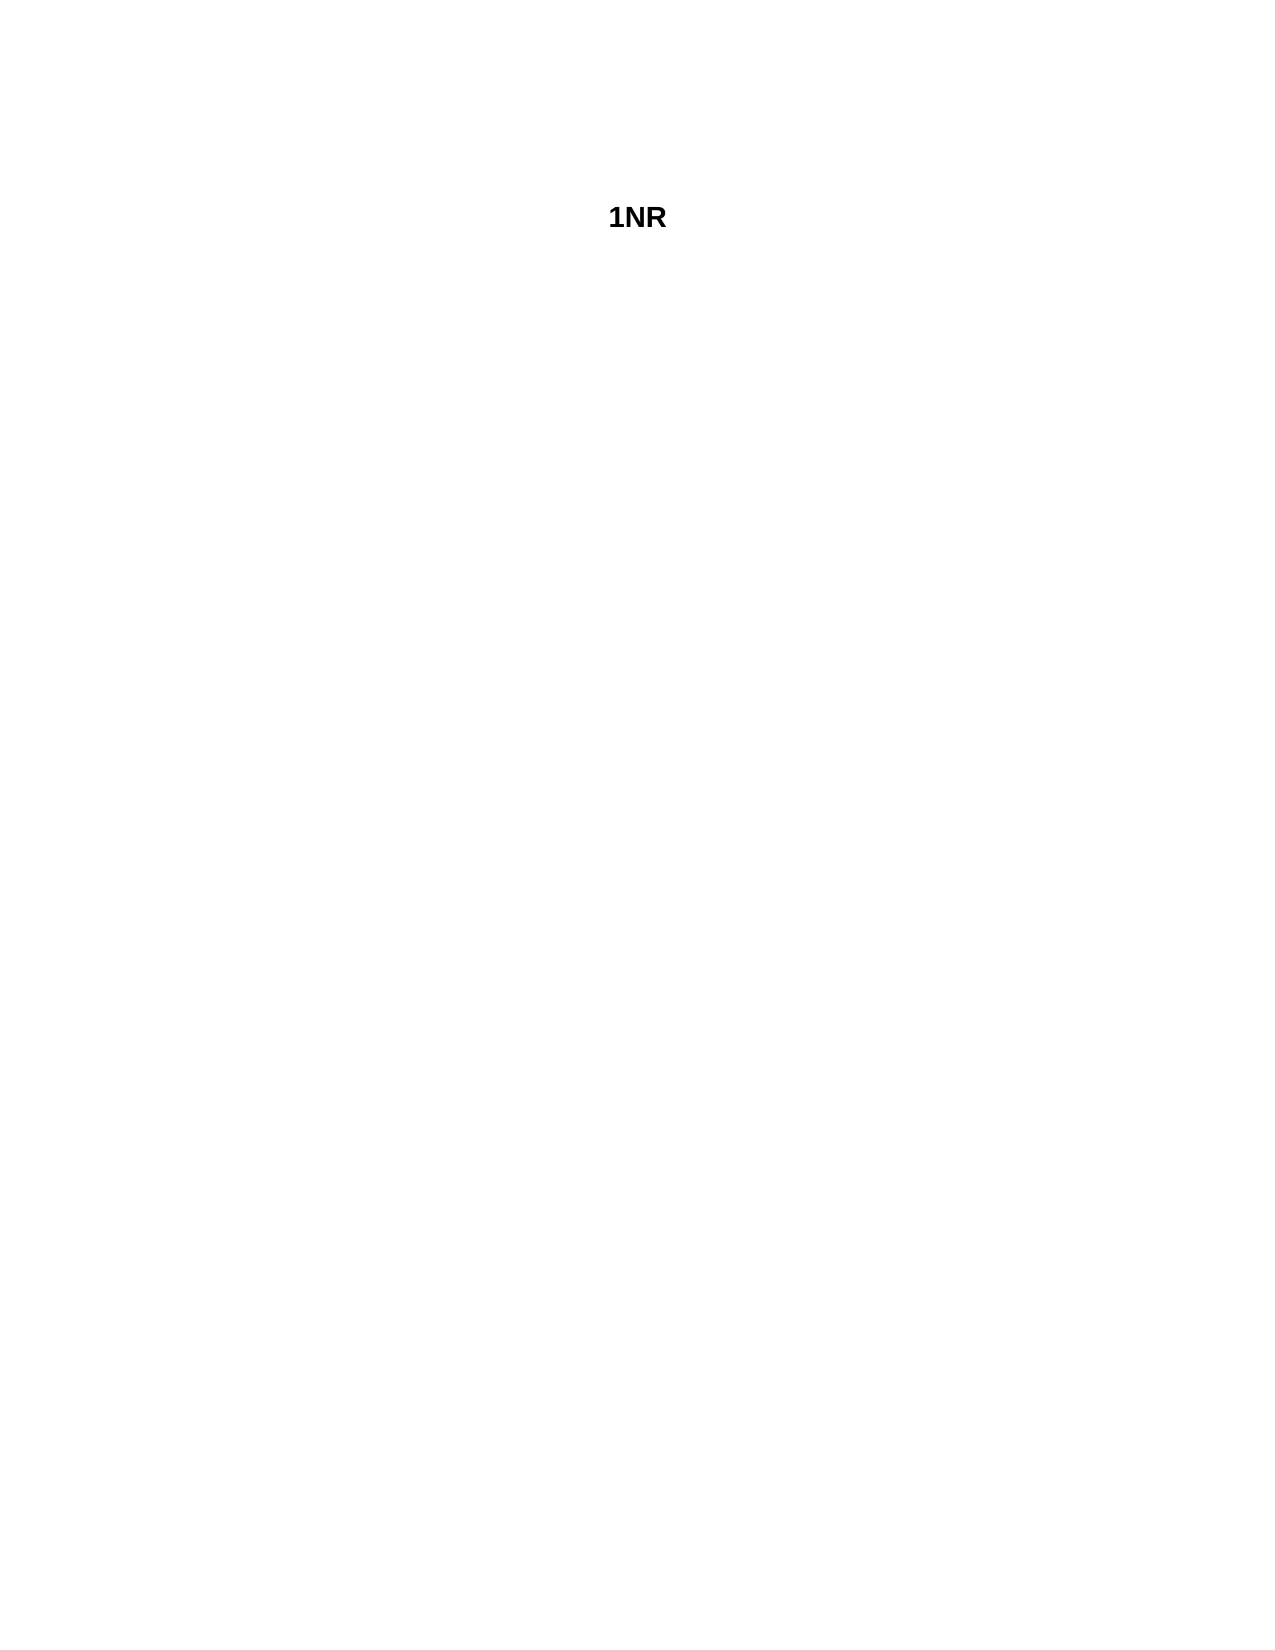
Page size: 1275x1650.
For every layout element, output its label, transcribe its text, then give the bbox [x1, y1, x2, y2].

subtitle 1NR [150, 200, 1125, 233]
